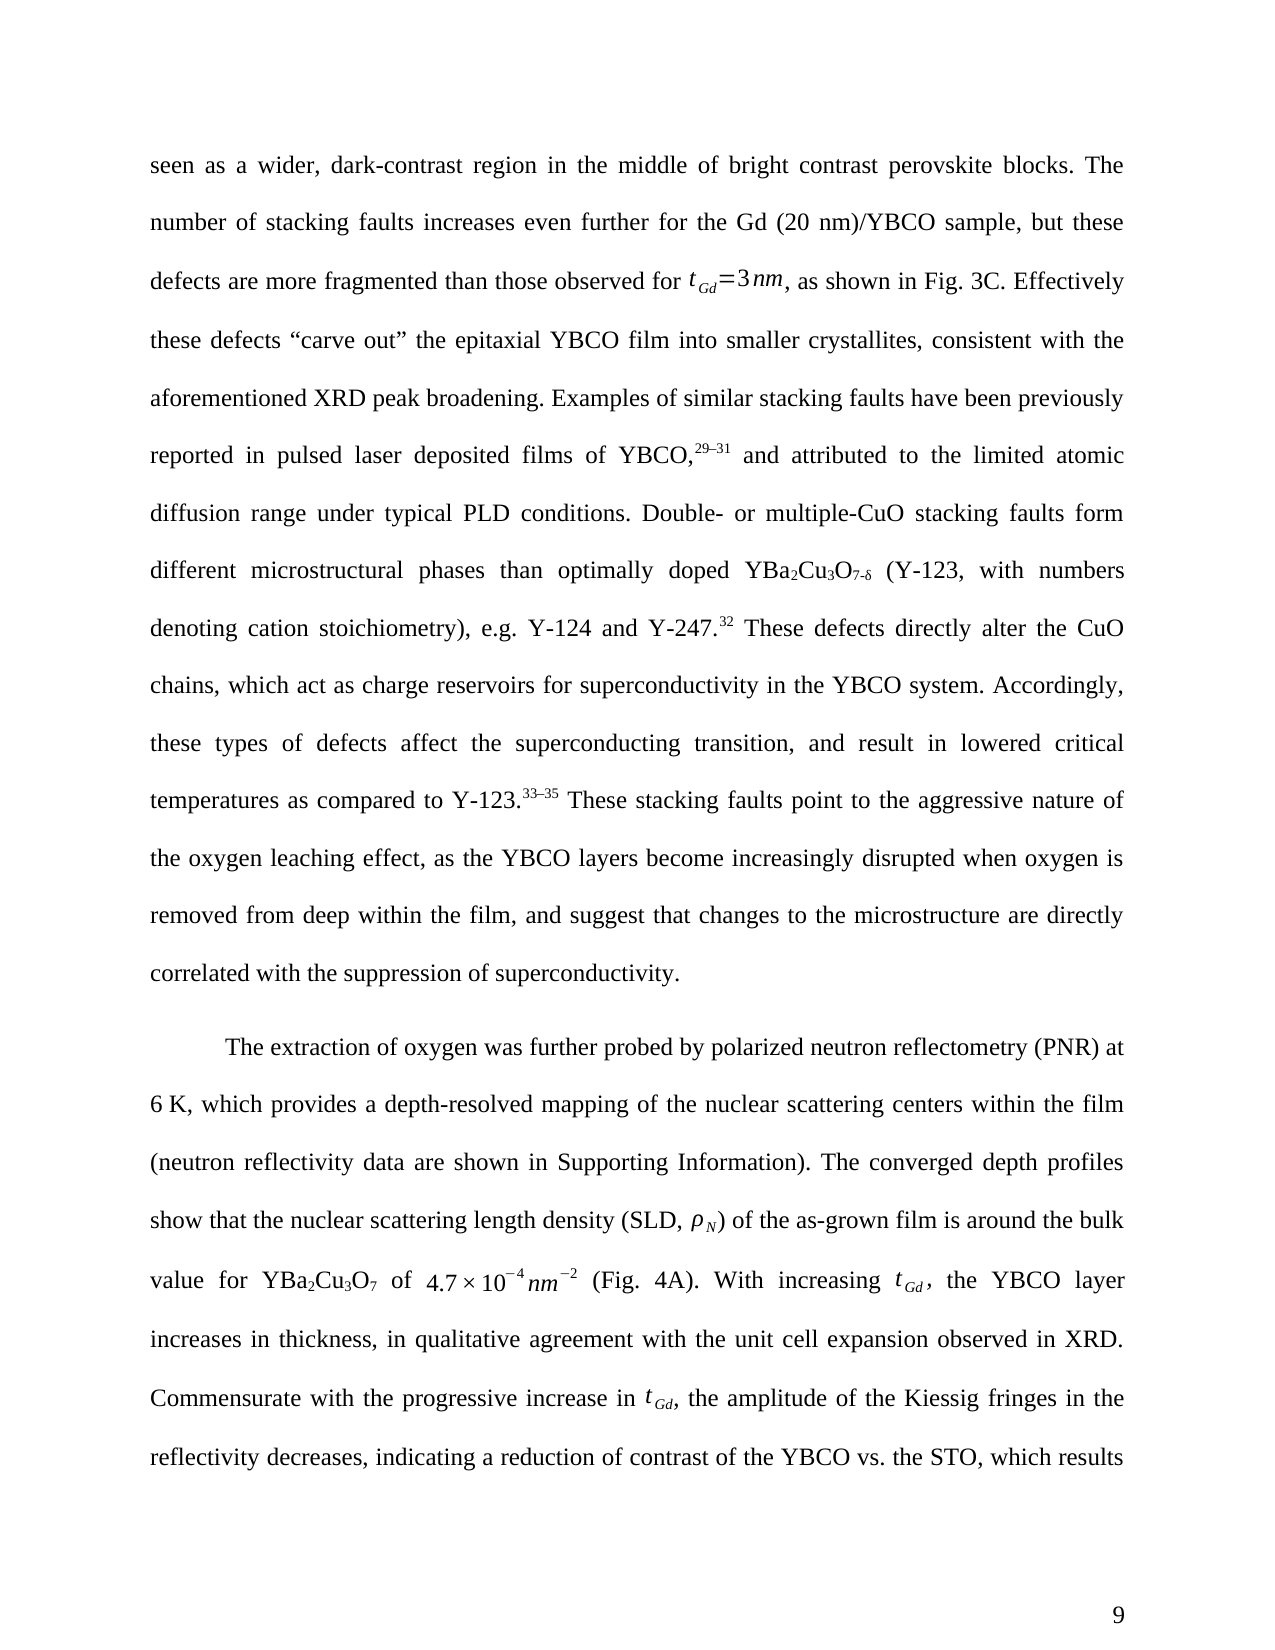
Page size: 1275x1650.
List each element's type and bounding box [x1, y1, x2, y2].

text [150, 1032, 1125, 1471]
text [150, 150, 1125, 986]
